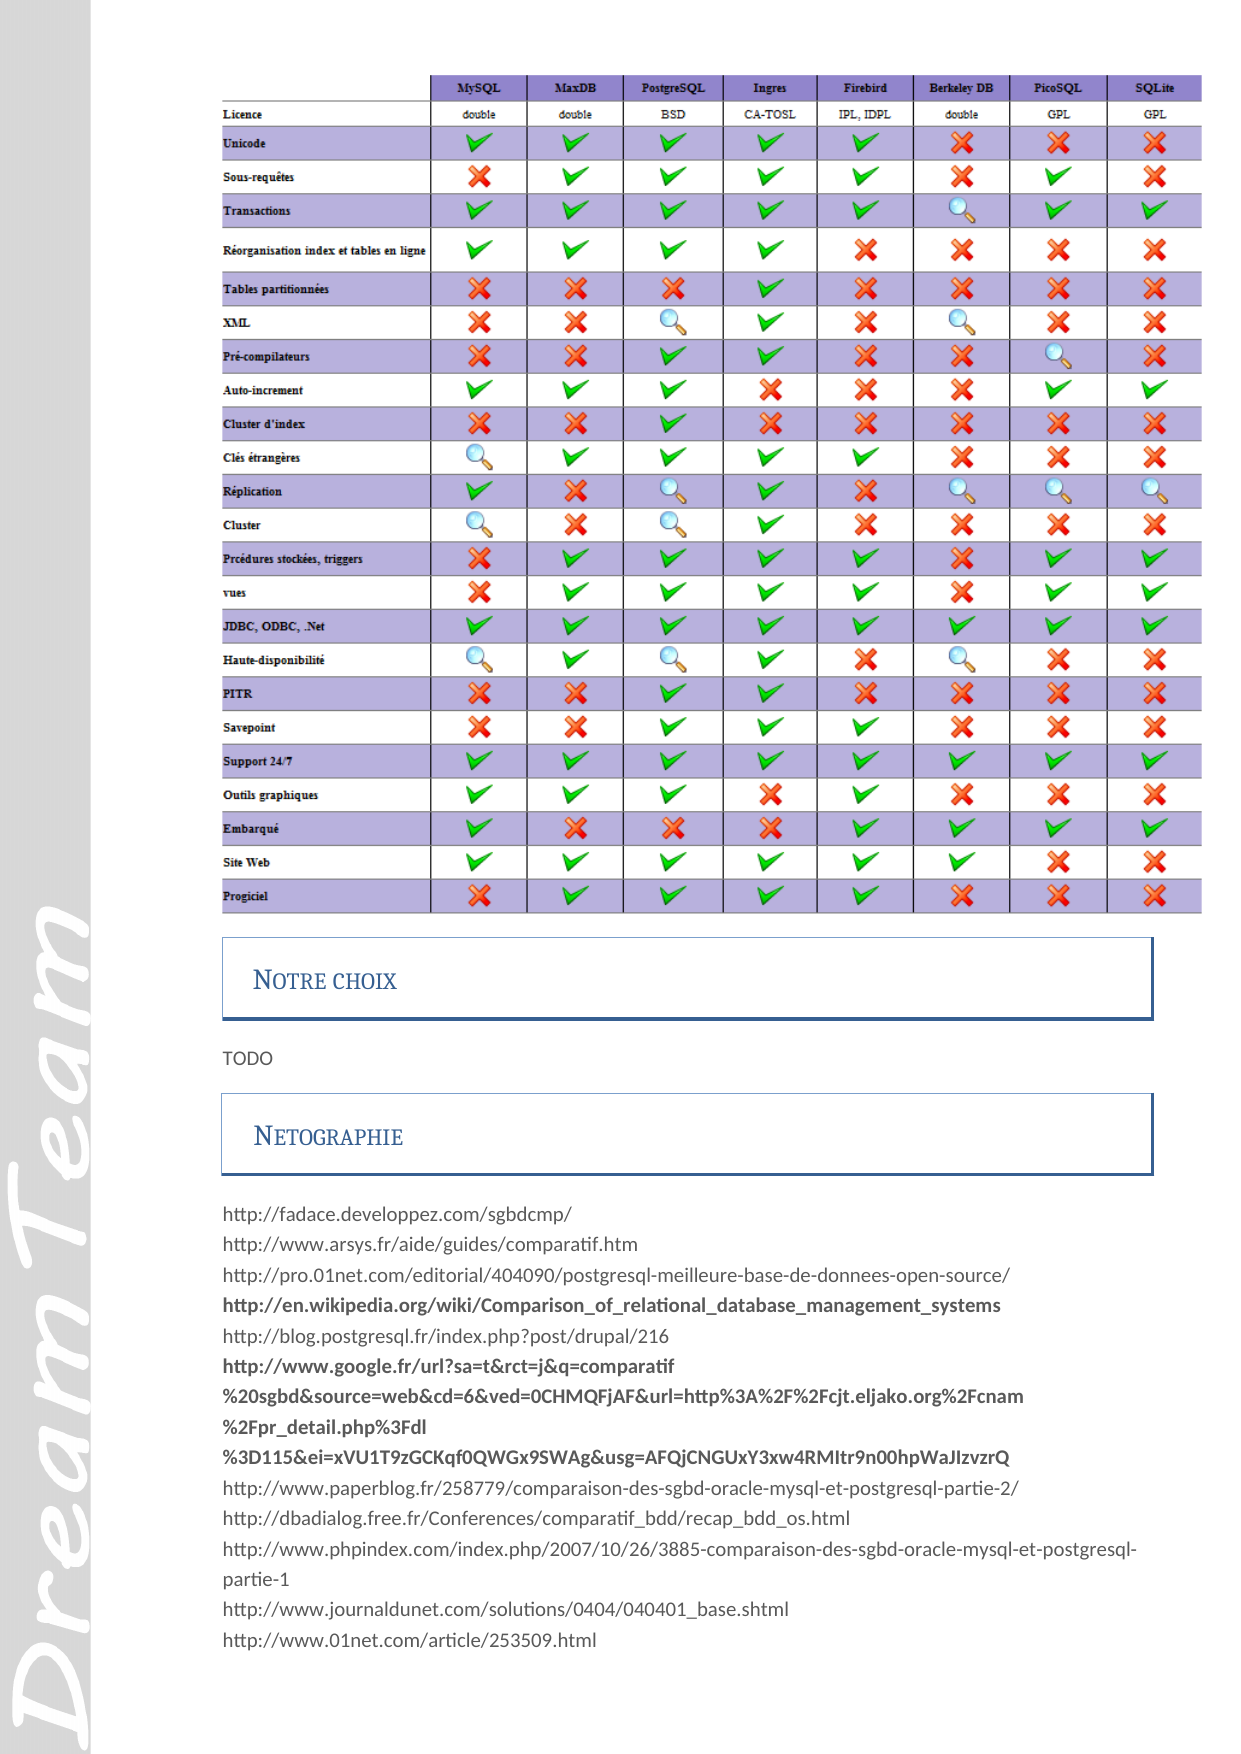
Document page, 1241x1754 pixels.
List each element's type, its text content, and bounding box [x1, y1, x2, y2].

text http://www.paperblog.fr/258779/comparaison-des-sgbd-oracle-mysql-et-postgresql-partie-2/ [222, 1475, 1165, 1500]
text http://dbadialog.free.fr/Conferences/comparatif_bdd/recap_bdd_os.html [222, 1505, 1165, 1531]
text TODO [222, 1046, 1165, 1071]
text http://www.phpindex.com/index.php/2007/10/26/3885-comparaison-des-sgbd-oracle-mysql-et-postgresql-partie-1 [222, 1536, 1165, 1592]
text Netographie [222, 1094, 1151, 1173]
picture [222, 75, 1203, 916]
text http://fadace.developpez.com/sgbdcmp/ [222, 1201, 1165, 1227]
text http://pro.01net.com/editorial/404090/postgresql-meilleure-base-de-donnees-open-source/ [222, 1262, 1165, 1287]
text http://www.arsys.fr/aide/guides/comparatif.htm [222, 1232, 1165, 1257]
text Notre choix [223, 938, 1151, 1017]
text http://www.journaldunet.com/solutions/0404/040401_base.shtml [222, 1597, 1165, 1622]
text http://www.google.fr/url?sa=t&rct=j&q=comparatif%20sgbd&source=web&cd=6&ved=0CHMQFjAF&url=http%3A%2F%2Fcjt.eljako.org%2Fcnam%2Fpr_detail.php%3Fdl%3D115&ei=xVU1T9zGCKqf0QWGx9SWAg&usg=AFQjCNGUxY3xw4RMItr9n00hpWaJIzvzrQ [222, 1353, 1165, 1470]
text http://en.wikipedia.org/wiki/Comparison_of_relational_database_management_systems [222, 1292, 1165, 1318]
text http://www.01net.com/article/253509.html [222, 1627, 1165, 1652]
text http://blog.postgresql.fr/index.php?post/drupal/216 [222, 1323, 1165, 1348]
